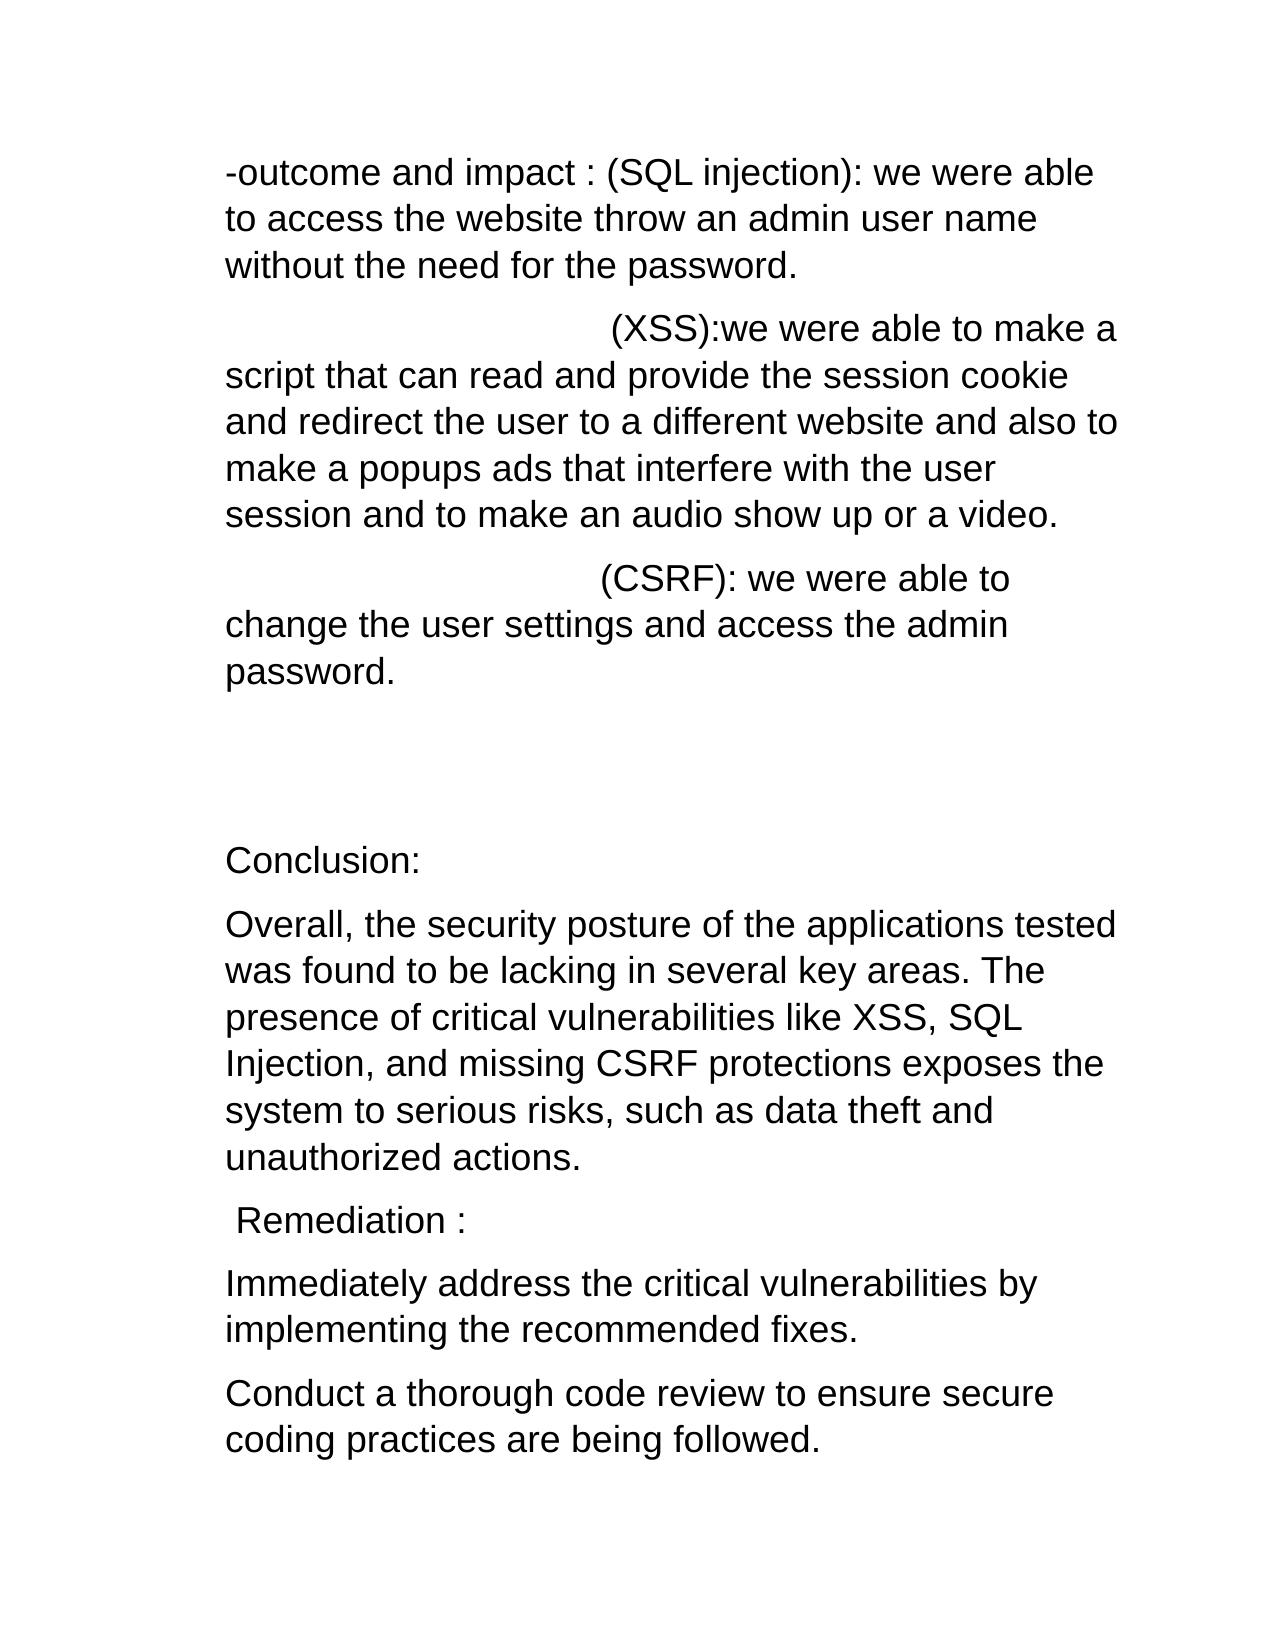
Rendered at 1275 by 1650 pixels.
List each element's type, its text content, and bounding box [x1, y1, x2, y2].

text Immediately address the critical vulnerabilities by implementing the recommended fixes. [225, 1261, 1125, 1351]
text (CSRF): we were able to change the user settings and access the admin password. [225, 556, 1125, 692]
text -outcome and impact : (SQL injection): we were able to access the website throw an admin user name without the need for the password. [225, 150, 1125, 286]
text Conduct a thorough code review to ensure secure coding practices are being followed. [225, 1371, 1125, 1461]
text (XSS):we were able to make a script that can read and provide the session cookie and redirect the user to a different website and also to make a popups ads that interfere with the user session and to make an audio show up or a video. [225, 306, 1125, 536]
text Overall, the security posture of the applications tested was found to be lacking in several key areas. The presence of critical vulnerabilities like XSS, SQL Injection, and missing CSRF protections exposes the system to serious risks, such as data theft and unauthorized actions. [225, 902, 1125, 1178]
text Remediation : [225, 1198, 1125, 1241]
text Conclusion: [225, 839, 1125, 882]
